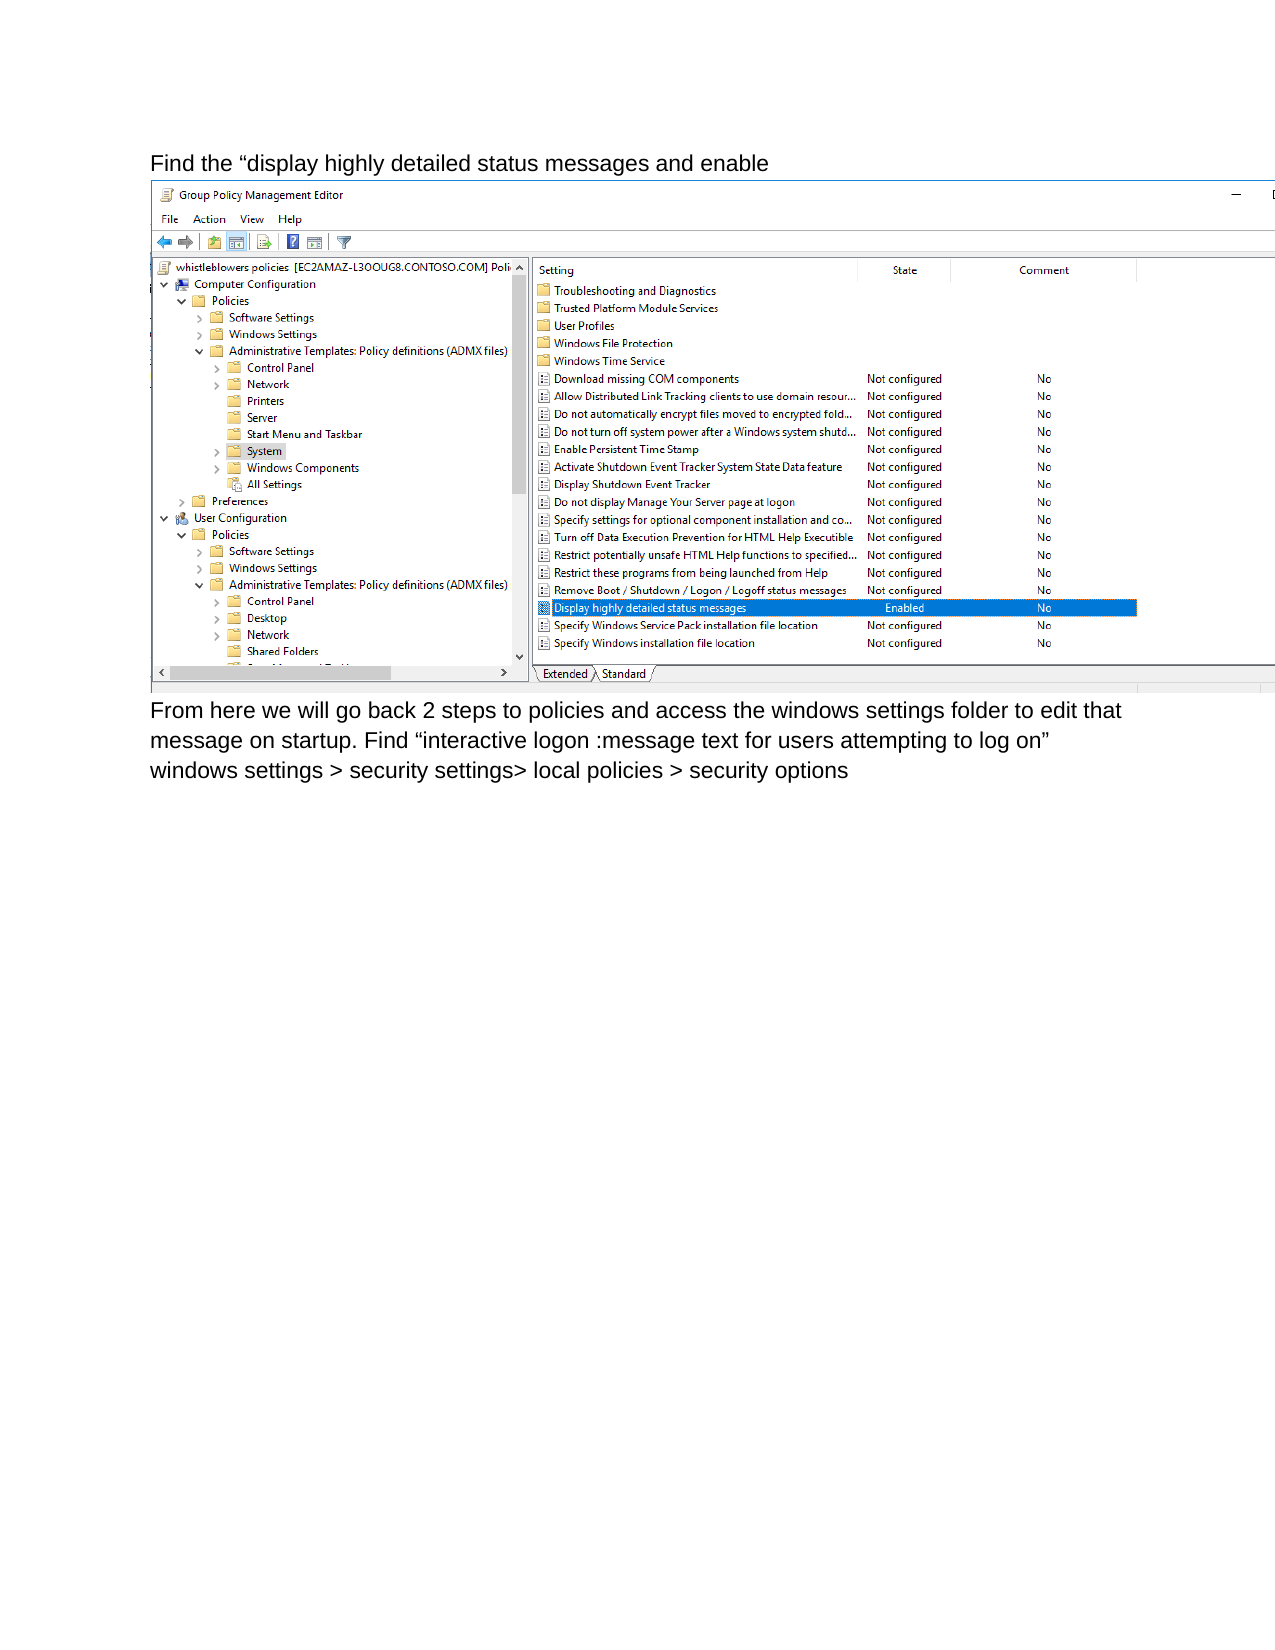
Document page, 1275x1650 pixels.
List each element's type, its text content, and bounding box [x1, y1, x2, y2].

text From here we will go back 2 steps to policies and access the windows settings folder to edit that message on startup. Find “interactive logon :message text for users attempting to log on” windows settings > security settings> local policies > security options [150, 697, 1125, 783]
picture [150, 180, 1275, 693]
text Find the “display highly detailed status messages and enable [150, 150, 1125, 180]
